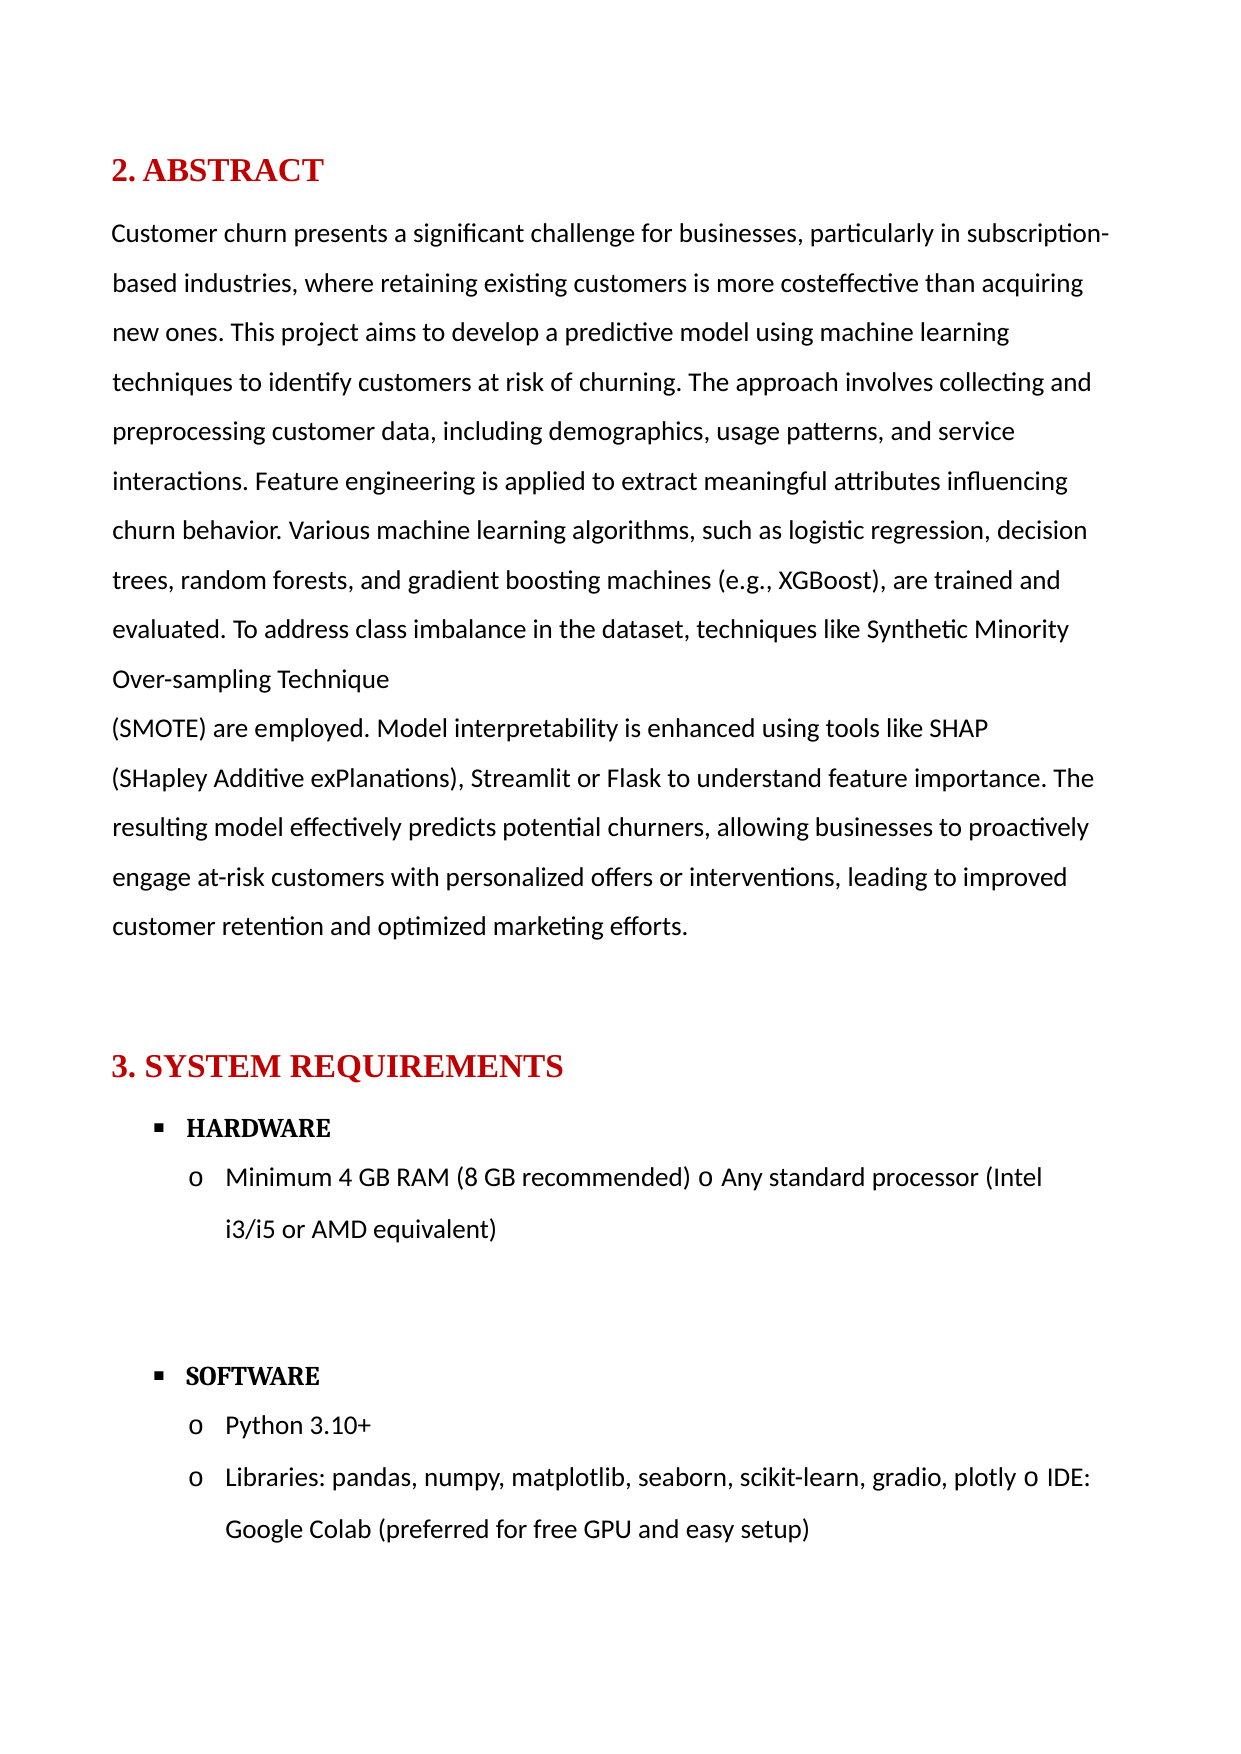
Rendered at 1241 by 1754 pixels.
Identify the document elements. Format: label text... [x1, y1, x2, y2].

list Minimum 4 GB RAM (8 GB recommended) o Any standard processor (Intel i3/i5 or AMD equivalent) [188, 1160, 1096, 1245]
list SOFTWARE [148, 1361, 1172, 1392]
subtitle 3. SYSTEM REQUIREMENTS [111, 1046, 1155, 1085]
text (SHapley Additive exPlanations), Streamlit or Flask to understand feature importance. The resulting model effectively predicts potential churners, allowing businesses to proactively engage at-risk customers with personalized offers or interventions, leading to improved customer retention and optimized marketing efforts. [111, 761, 1128, 942]
list Libraries: pandas, numpy, matplotlib, seaborn, scikit-learn, gradio, plotly o IDE: Google Colab (preferred for free GPU and easy setup) [188, 1460, 1096, 1545]
text (SMOTE) are employed. Model interpretability is enhanced using tools like SHAP [111, 711, 1128, 744]
subtitle 2. ABSTRACT [111, 150, 1155, 188]
list HARDWARE [148, 1113, 1172, 1144]
list Python 3.10+ [188, 1408, 1096, 1443]
text Customer churn presents a significant challenge for businesses, particularly in subscription-based industries, where retaining existing customers is more costeffective than acquiring new ones. This project aims to develop a predictive model using machine learning techniques to identify customers at risk of churning. The approach involves collecting and preprocessing customer data, including demographics, usage patterns, and service interactions. Feature engineering is applied to extract meaningful attributes influencing churn behavior. Various machine learning algorithms, such as logistic regression, decision trees, random forests, and gradient boosting machines (e.g., XGBoost), are trained and evaluated. To address class imbalance in the dataset, techniques like Synthetic Minority Over-sampling Technique [111, 217, 1128, 695]
